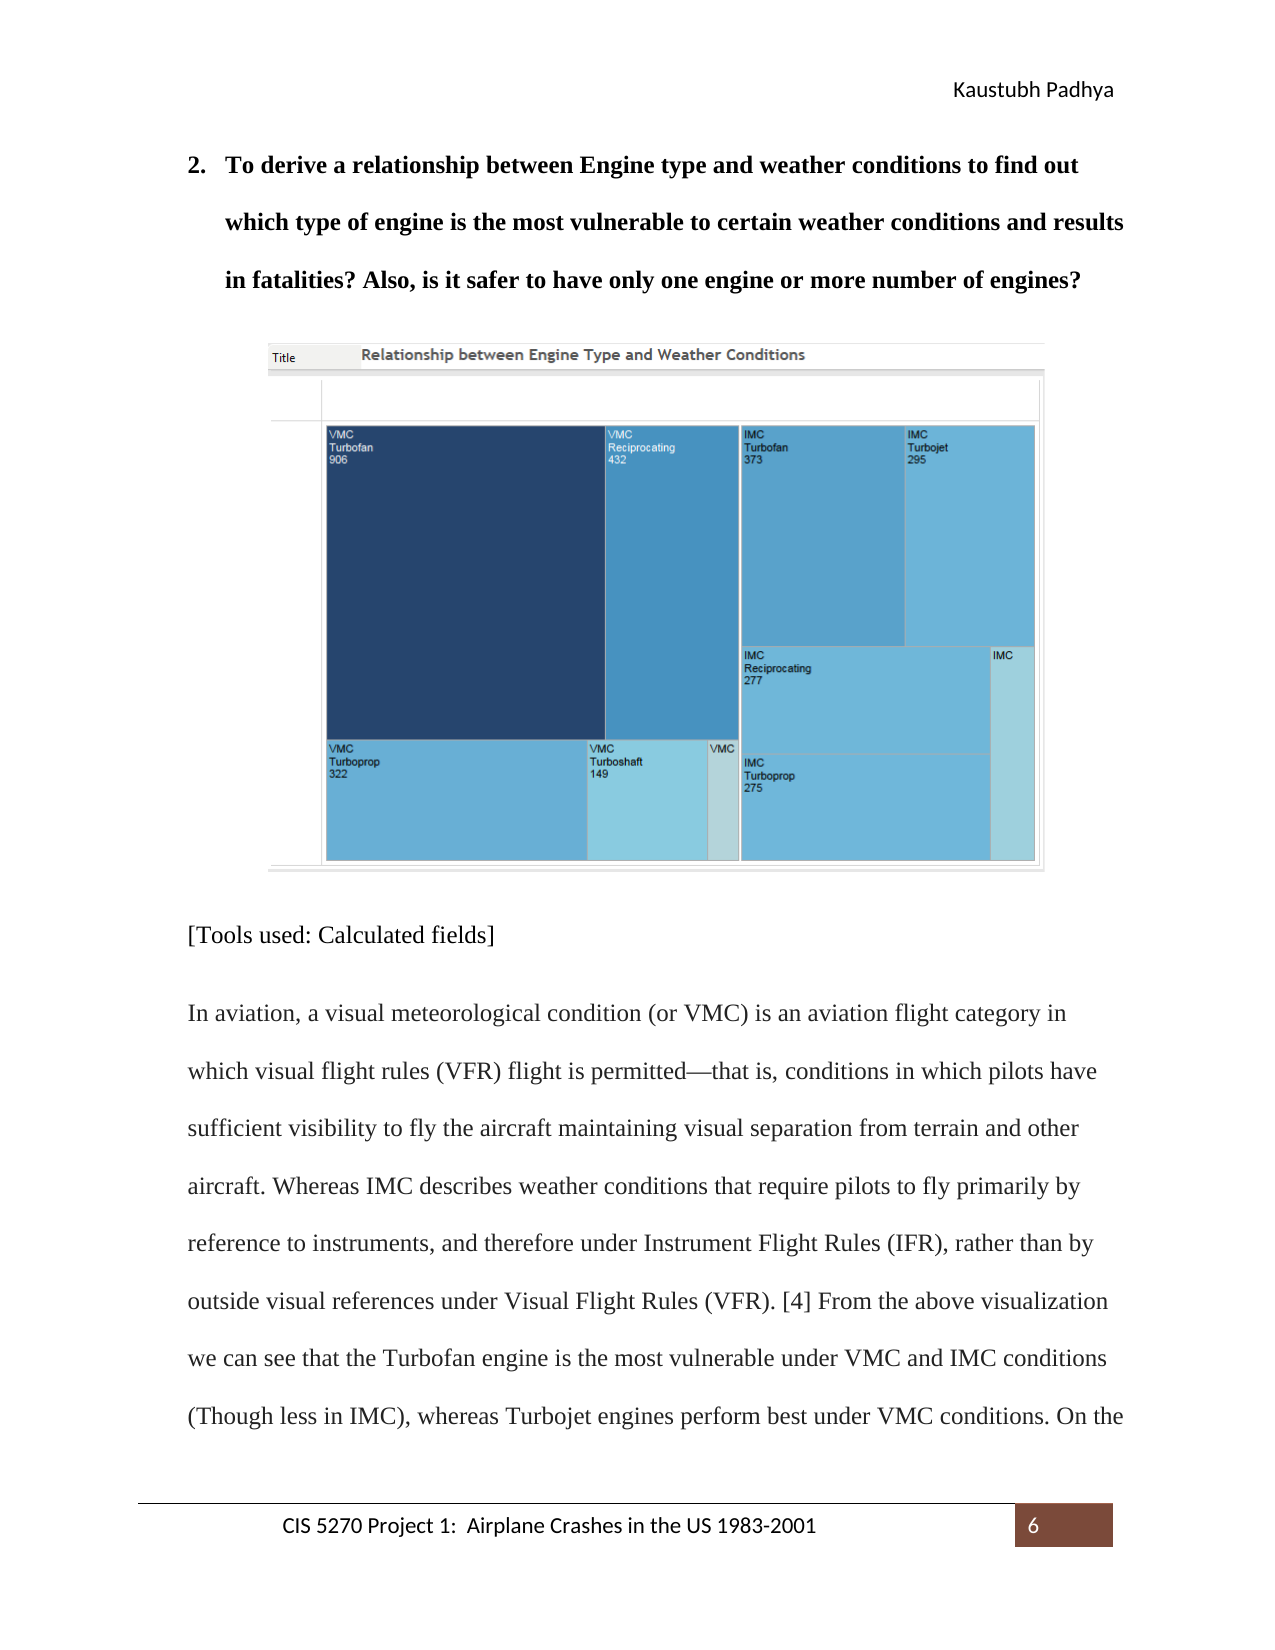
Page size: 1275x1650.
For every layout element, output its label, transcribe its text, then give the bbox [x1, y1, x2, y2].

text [187, 998, 1125, 1430]
text [Tools used: Calculated fields] [187, 920, 1125, 949]
list To derive a relationship between Engine type and weather conditions to find out which type of engine is the most vulnerable to certain weather conditions and results in fatalities? Also, is it safer to have only one engine or more number of engines? [187, 150, 1125, 294]
picture [268, 343, 1045, 872]
